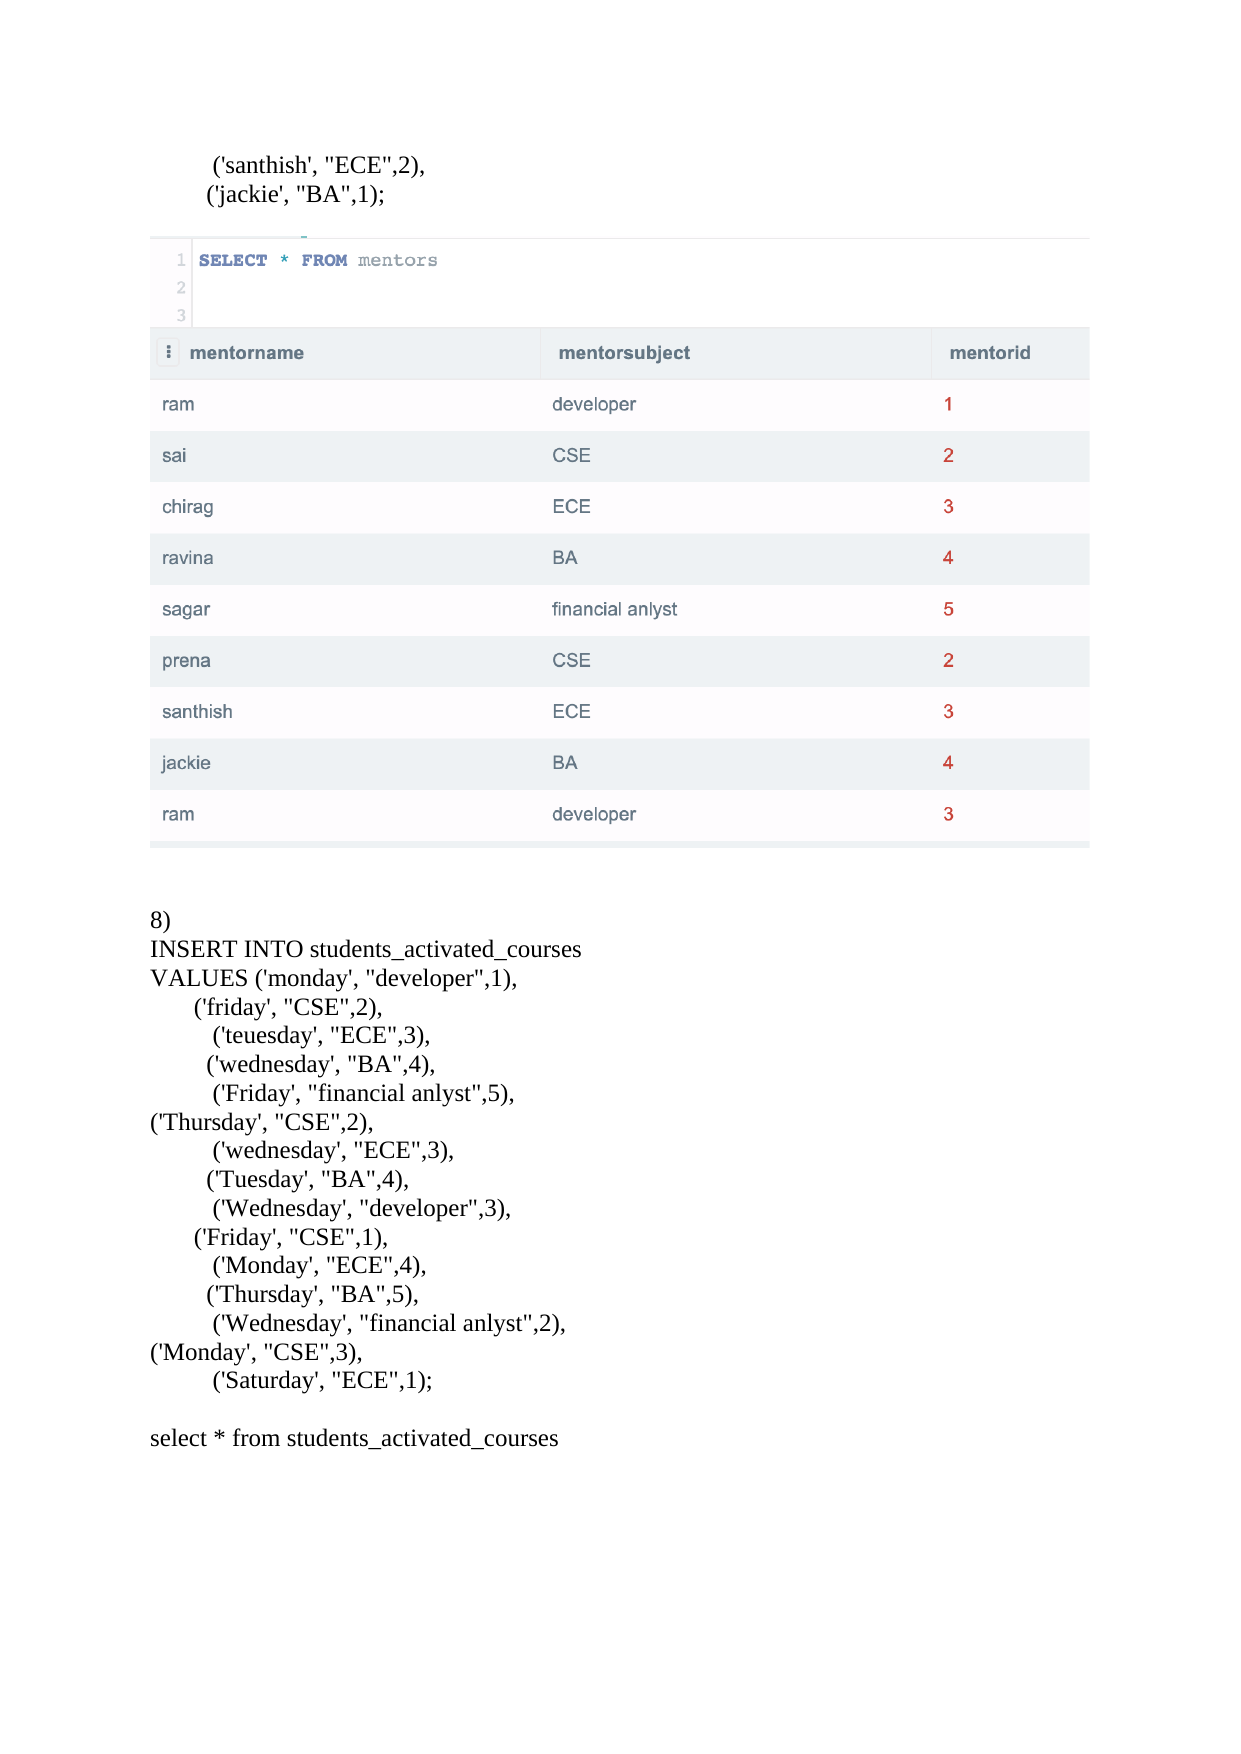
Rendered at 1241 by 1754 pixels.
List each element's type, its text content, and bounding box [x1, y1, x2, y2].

text ('Monday', "CSE",3), [150, 1337, 1090, 1366]
text ('Friday', "CSE",1), [150, 1222, 1090, 1251]
text ('jackie', "BA",1); [150, 179, 1090, 207]
text ('Thursday', "CSE",2), [150, 1107, 1090, 1136]
text ('Saturday', "ECE",1); [150, 1366, 1090, 1394]
text ('wednesday', "BA",4), [150, 1049, 1090, 1078]
text ('Wednesday', "developer",3), [150, 1193, 1090, 1222]
text ('santhish', "ECE",2), [150, 150, 1090, 179]
text select * from students_activated_courses [150, 1423, 1090, 1452]
text ('Monday', "ECE",4), [150, 1251, 1090, 1279]
text ('friday', "CSE",2), [150, 992, 1090, 1021]
text 8) [150, 906, 1090, 934]
text VALUES ('monday', "developer",1), [150, 963, 1090, 992]
picture [150, 236, 1090, 848]
text ('Friday', "financial anlyst",5), [150, 1078, 1090, 1107]
text ('Thursday', "BA",5), [150, 1279, 1090, 1308]
text ('wednesday', "ECE",3), [150, 1136, 1090, 1164]
text ('Tuesday', "BA",4), [150, 1164, 1090, 1193]
text ('teuesday', "ECE",3), [150, 1021, 1090, 1049]
text INSERT INTO students_activated_courses [150, 934, 1090, 963]
text ('Wednesday', "financial anlyst",2), [150, 1308, 1090, 1337]
